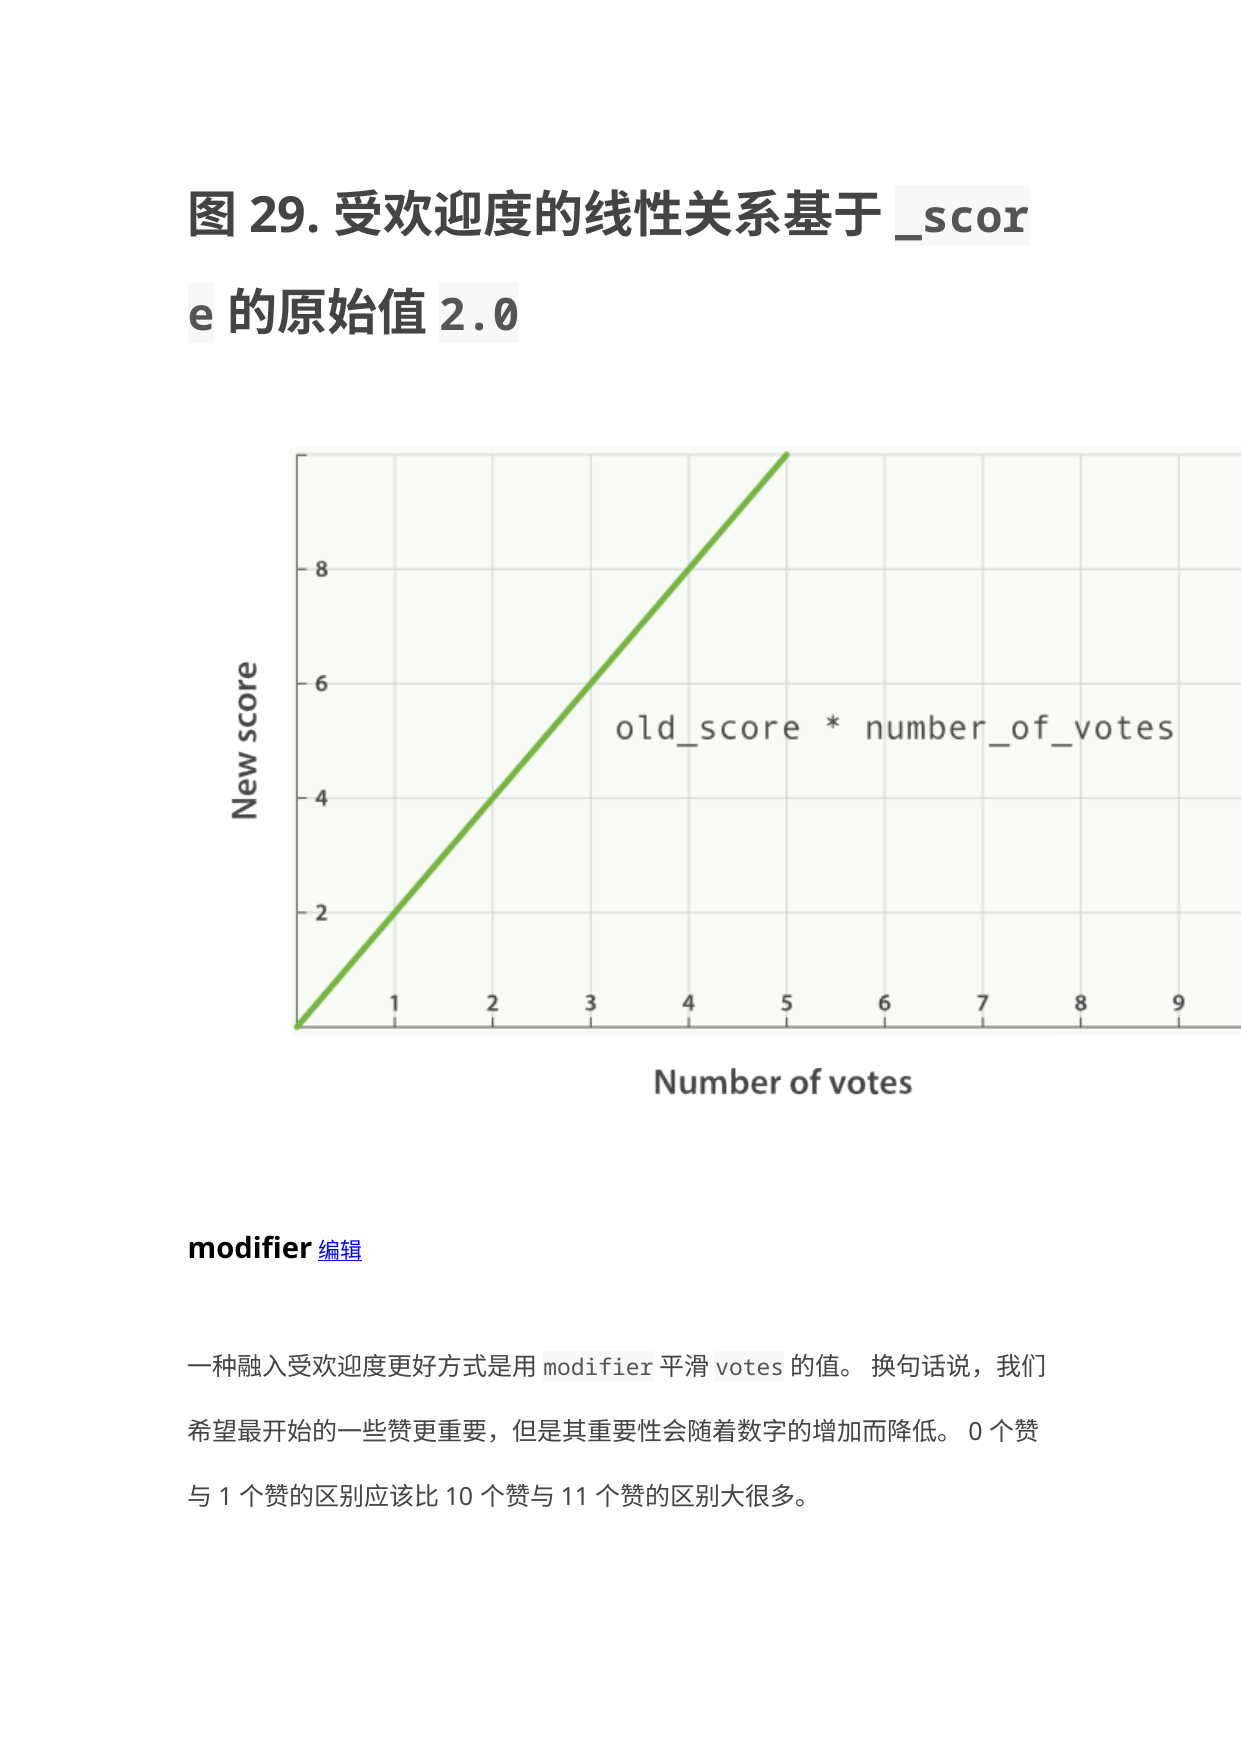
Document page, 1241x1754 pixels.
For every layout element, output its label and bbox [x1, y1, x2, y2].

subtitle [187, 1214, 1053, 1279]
picture [187, 372, 1241, 1140]
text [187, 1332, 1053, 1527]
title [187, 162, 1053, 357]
